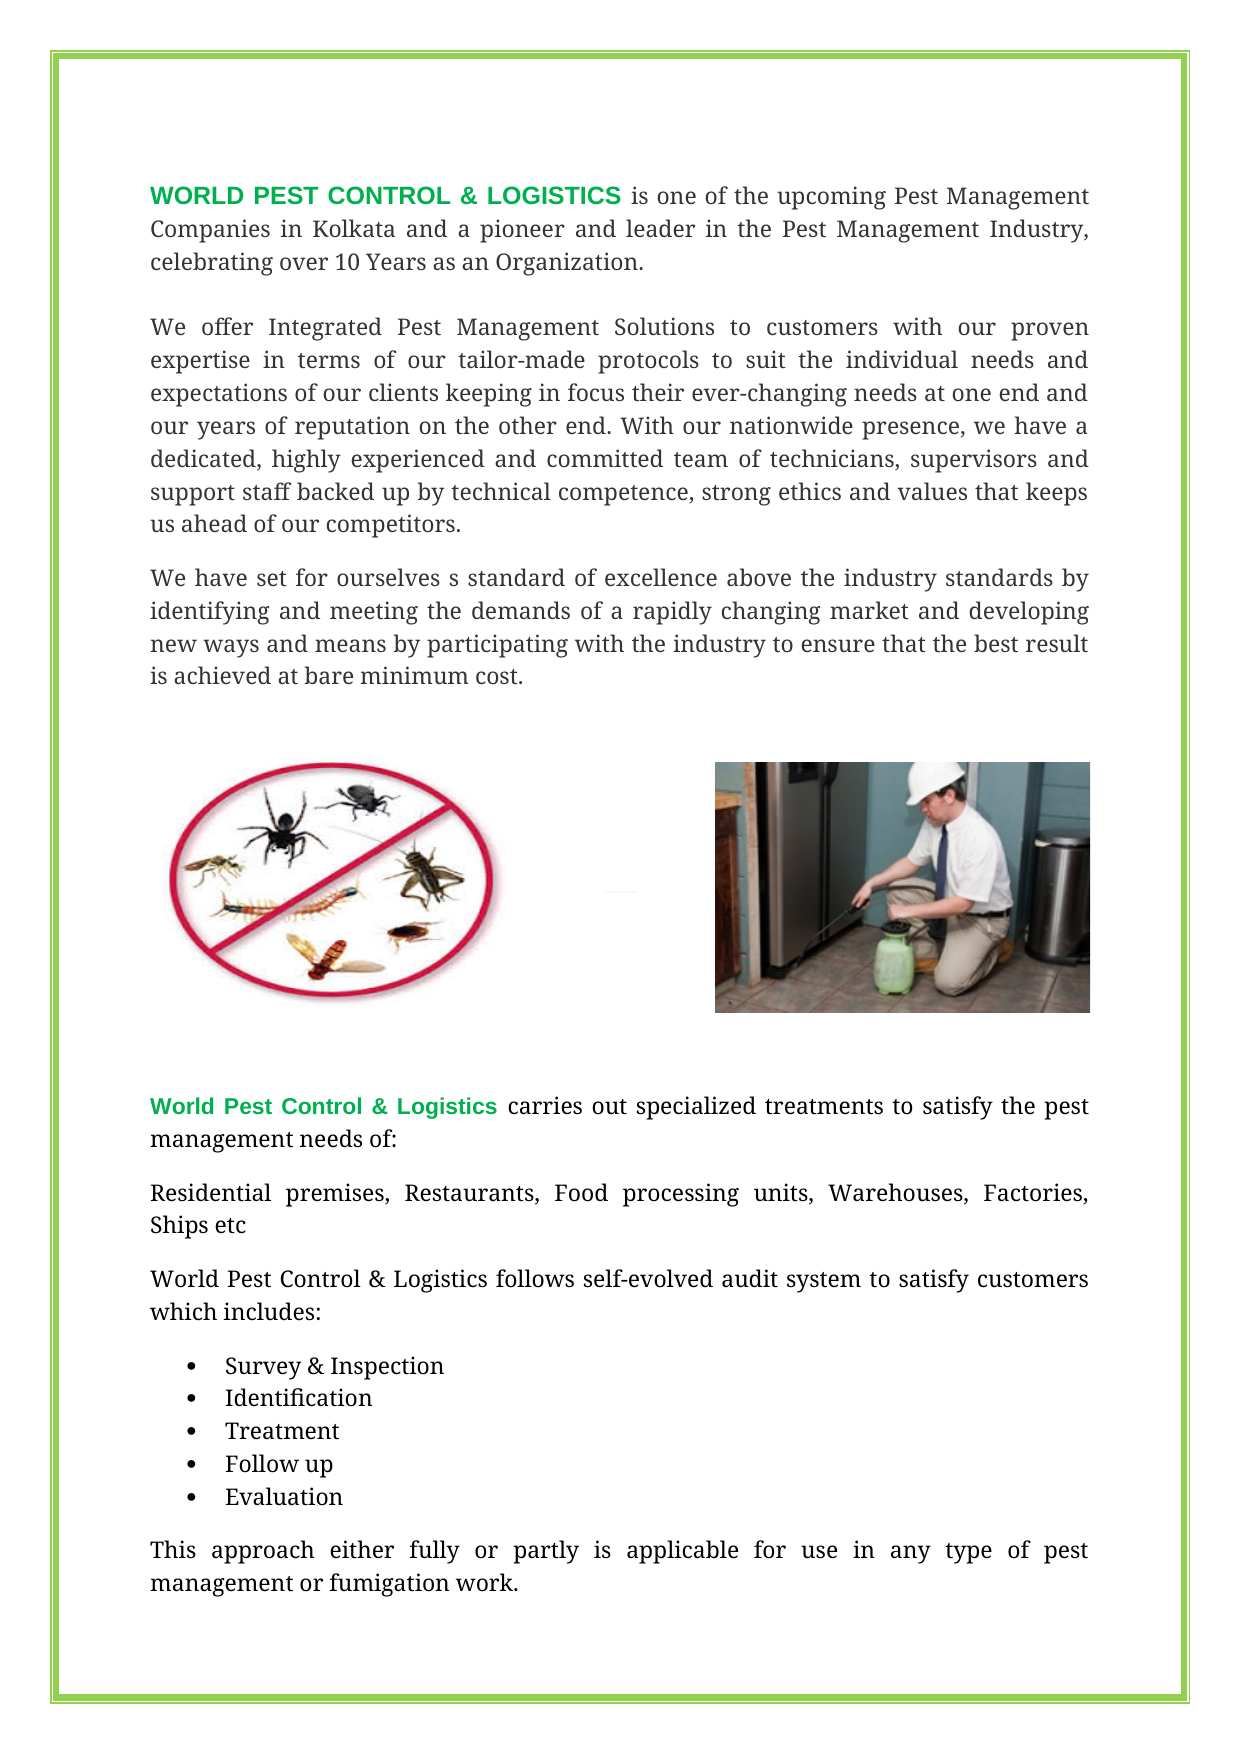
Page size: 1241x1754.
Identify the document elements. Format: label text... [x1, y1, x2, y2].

text Residential premises, Restaurants, Food processing units, Warehouses, Factories, Ships etc [150, 1177, 1090, 1241]
picture [150, 749, 513, 1012]
list Follow up [187, 1448, 1090, 1479]
text We have set for ourselves s standard of excellence above the industry standards by identifying and meeting the demands of a rapidly changing market and developing new ways and means by participating with the industry to ensure that the best result is achieved at bare minimum cost. [150, 562, 1090, 692]
text We offer Integrated Pest Management Solutions to customers with our proven expertise in terms of our tailor-made protocols to suit the individual needs and expectations of our clients keeping in focus their ever-changing needs at one end and our years of reputation on the other end. With our nationwide presence, we have a dedicated, highly experienced and committed team of technicians, supervisors and support staff backed up by technical competence, strong ethics and values that keeps us ahead of our competitors. [150, 311, 1090, 539]
list Evaluation [187, 1481, 1090, 1512]
text This approach either fully or partly is applicable for use in any type of pest management or fumigation work. [150, 1534, 1090, 1598]
picture [715, 762, 1091, 1013]
text World Pest Control & Logistics follows self-evolved audit system to satisfy customers which includes: [150, 1263, 1090, 1327]
text WORLD PEST CONTROL & LOGISTICS is one of the upcoming Pest Management Companies in Kolkata and a pioneer and leader in the Pest Management Industry, celebrating over 10 Years as an Organization. [150, 180, 1090, 277]
text World Pest Control & Logistics carries out specialized treatments to satisfy the pest management needs of: [150, 1090, 1090, 1154]
list Survey & Inspection [187, 1349, 1090, 1381]
list Identification [187, 1382, 1090, 1414]
list Treatment [187, 1415, 1090, 1446]
